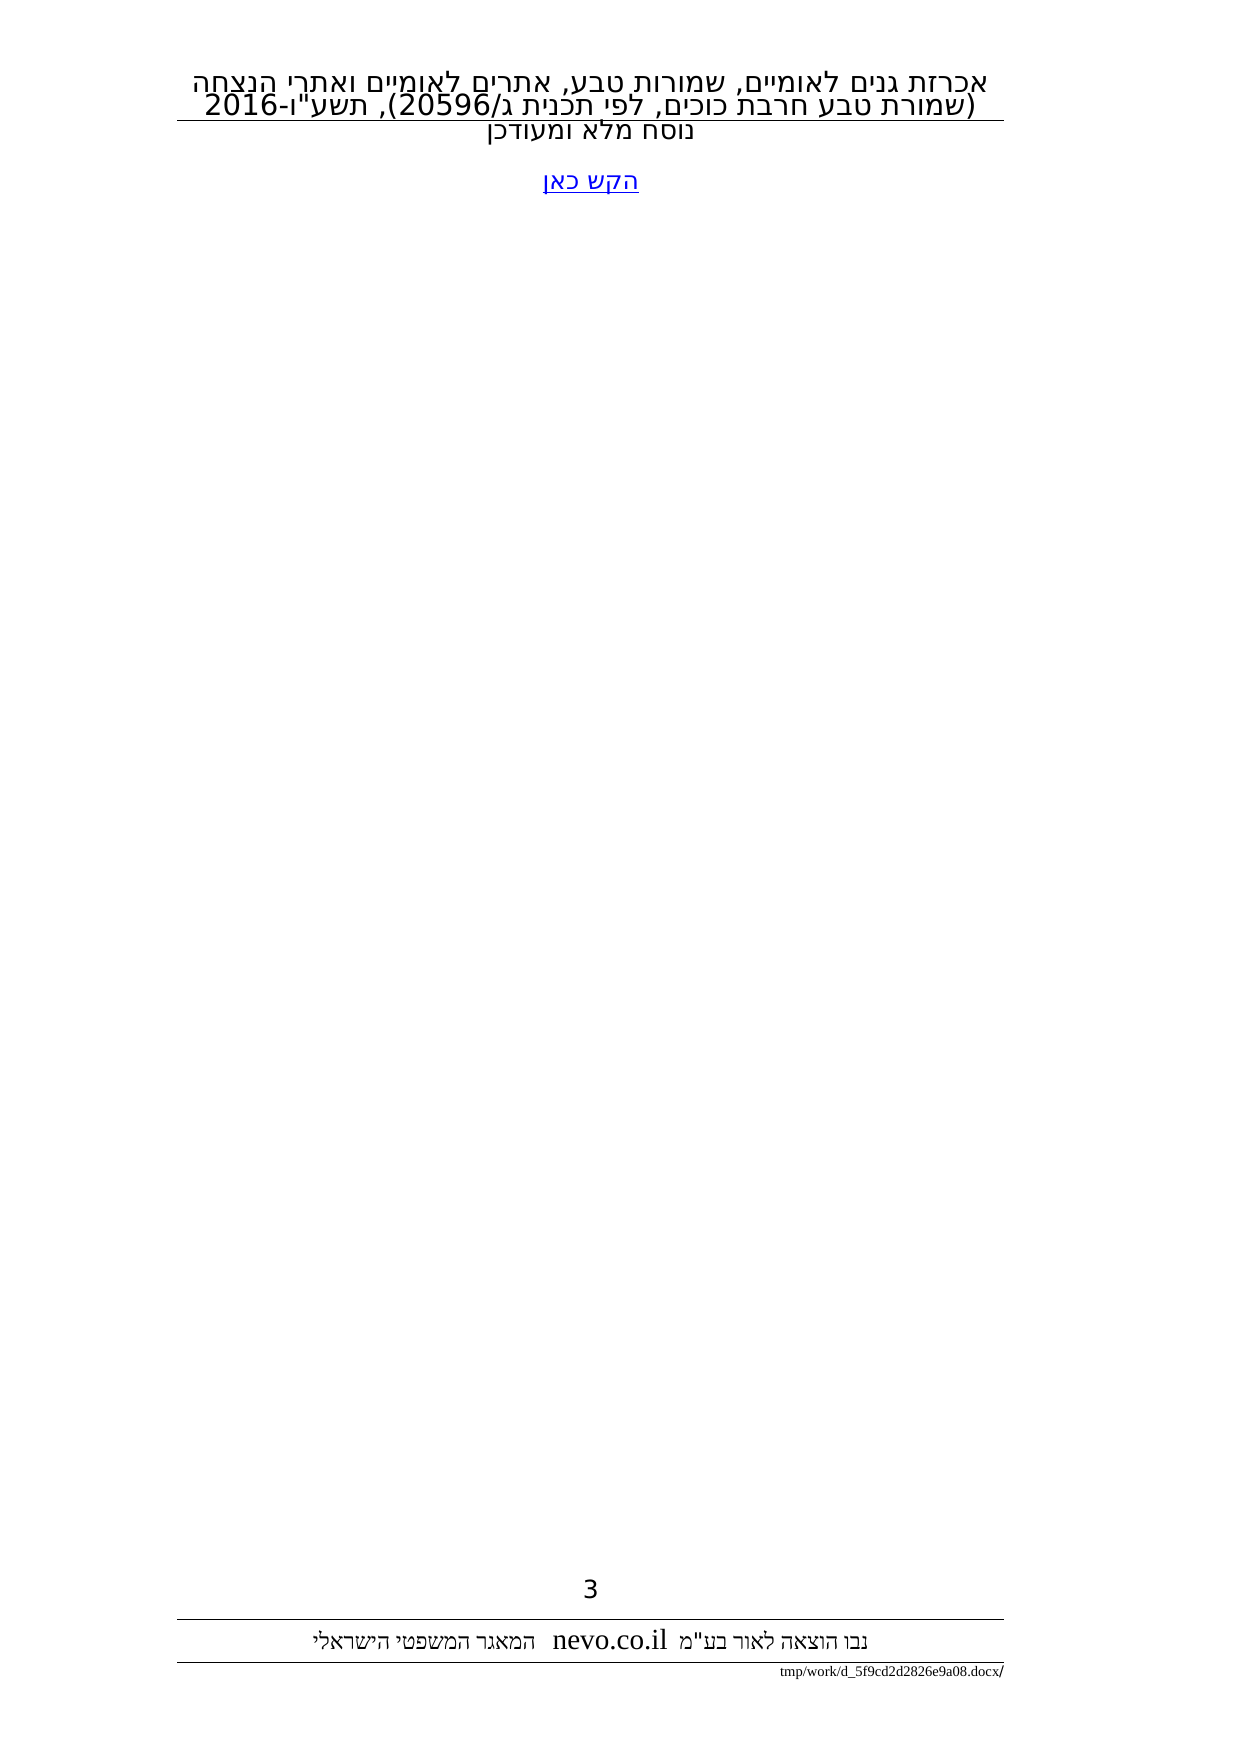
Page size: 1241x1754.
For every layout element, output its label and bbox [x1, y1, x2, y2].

text [177, 167, 1004, 196]
